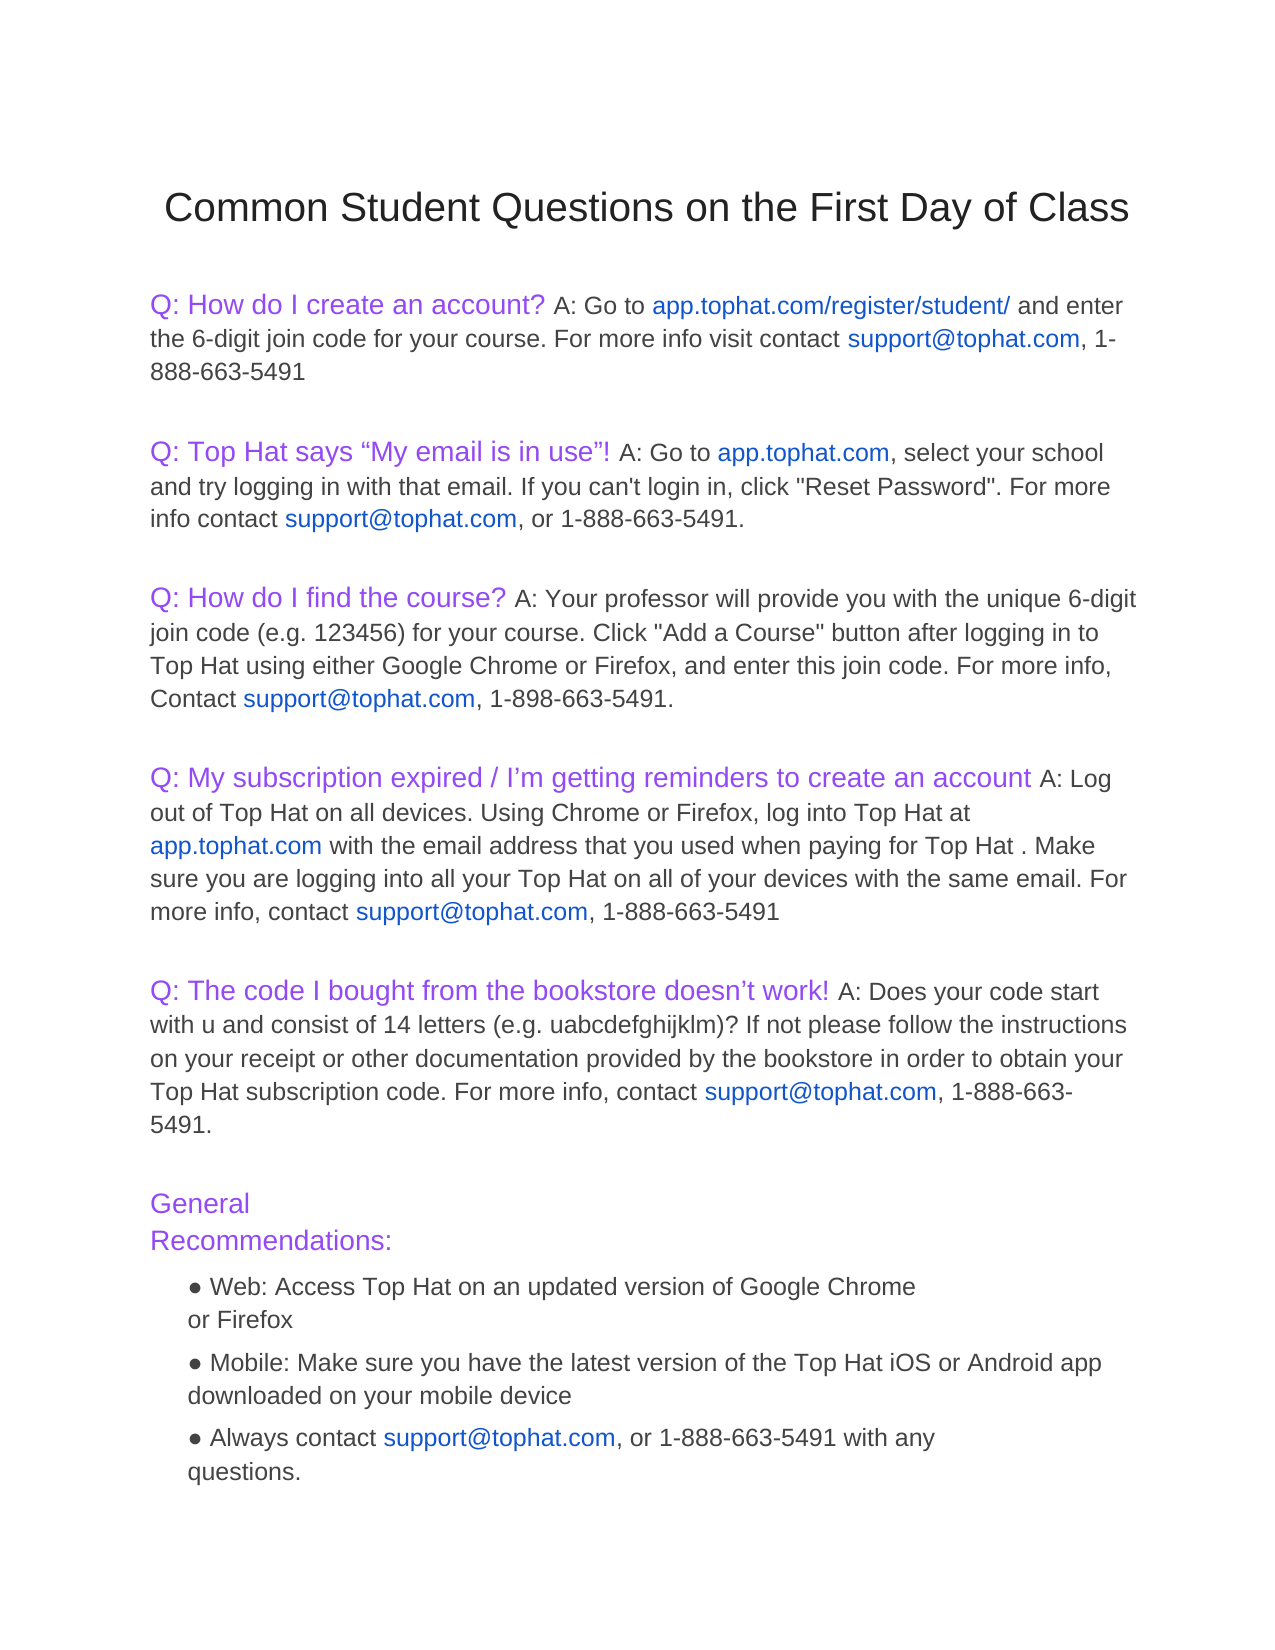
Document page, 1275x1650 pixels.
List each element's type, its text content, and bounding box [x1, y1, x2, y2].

text Q: The code I bought from the bookstore doesn’t work! A: Does your code start with u and consist of 14 letters (e.g. uabcdefghijklm)? If not please follow the instructions on your receipt or other documentation provided by the bookstore in order to obtain your Top Hat subscription code. For more info, contact support@tophat.com, 1-888-663-5491. [150, 974, 1128, 1138]
text Common Student Questions on the First Day of Class [164, 183, 1136, 230]
text General Recommendations: [150, 1187, 492, 1257]
text Q: Top Hat says “My email is in use”! A: Go to app.tophat.com, select your school and try logging in with that email. If you can't login in, click "Reset Password". For more info contact support@tophat.com, or 1-888-663-5491. [150, 435, 1133, 533]
text Q: How do I find the course? A: Your professor will provide you with the unique 6-digit join code (e.g. 123456) for your course. Click "Add a Course" button after logging in to Top Hat using either Google Chrome or Firefox, and enter this join code. For more info, Contact support@tophat.com, 1-898-663-5491. [150, 581, 1143, 713]
text Q: My subscription expired / I’m getting reminders to create an account A: Log out of Top Hat on all devices. Using Chrome or Firefox, log into Top Hat at app.tophat.com with the email address that you used when paying for Top Hat . Make sure you are logging into all your Top Hat on all of your devices with the same email. For more info, contact support@tophat.com, 1-888-663-5491 [150, 761, 1137, 926]
text ● Mobile: Make sure you have the latest version of the Top Hat iOS or Android app downloaded on your mobile device [187, 1348, 1150, 1410]
text ● Web: Access Top Hat on an updated version of Google Chrome or Firefox [187, 1272, 932, 1334]
text ● Always contact support@tophat.com, or 1-888-663-5491 with any questions. [187, 1423, 964, 1485]
text Q: How do I create an account? A: Go to app.tophat.com/register/student/ and enter the 6-digit join code for your course. For more info visit contact support@tophat.com, 1-888-663-5491 [150, 288, 1152, 386]
